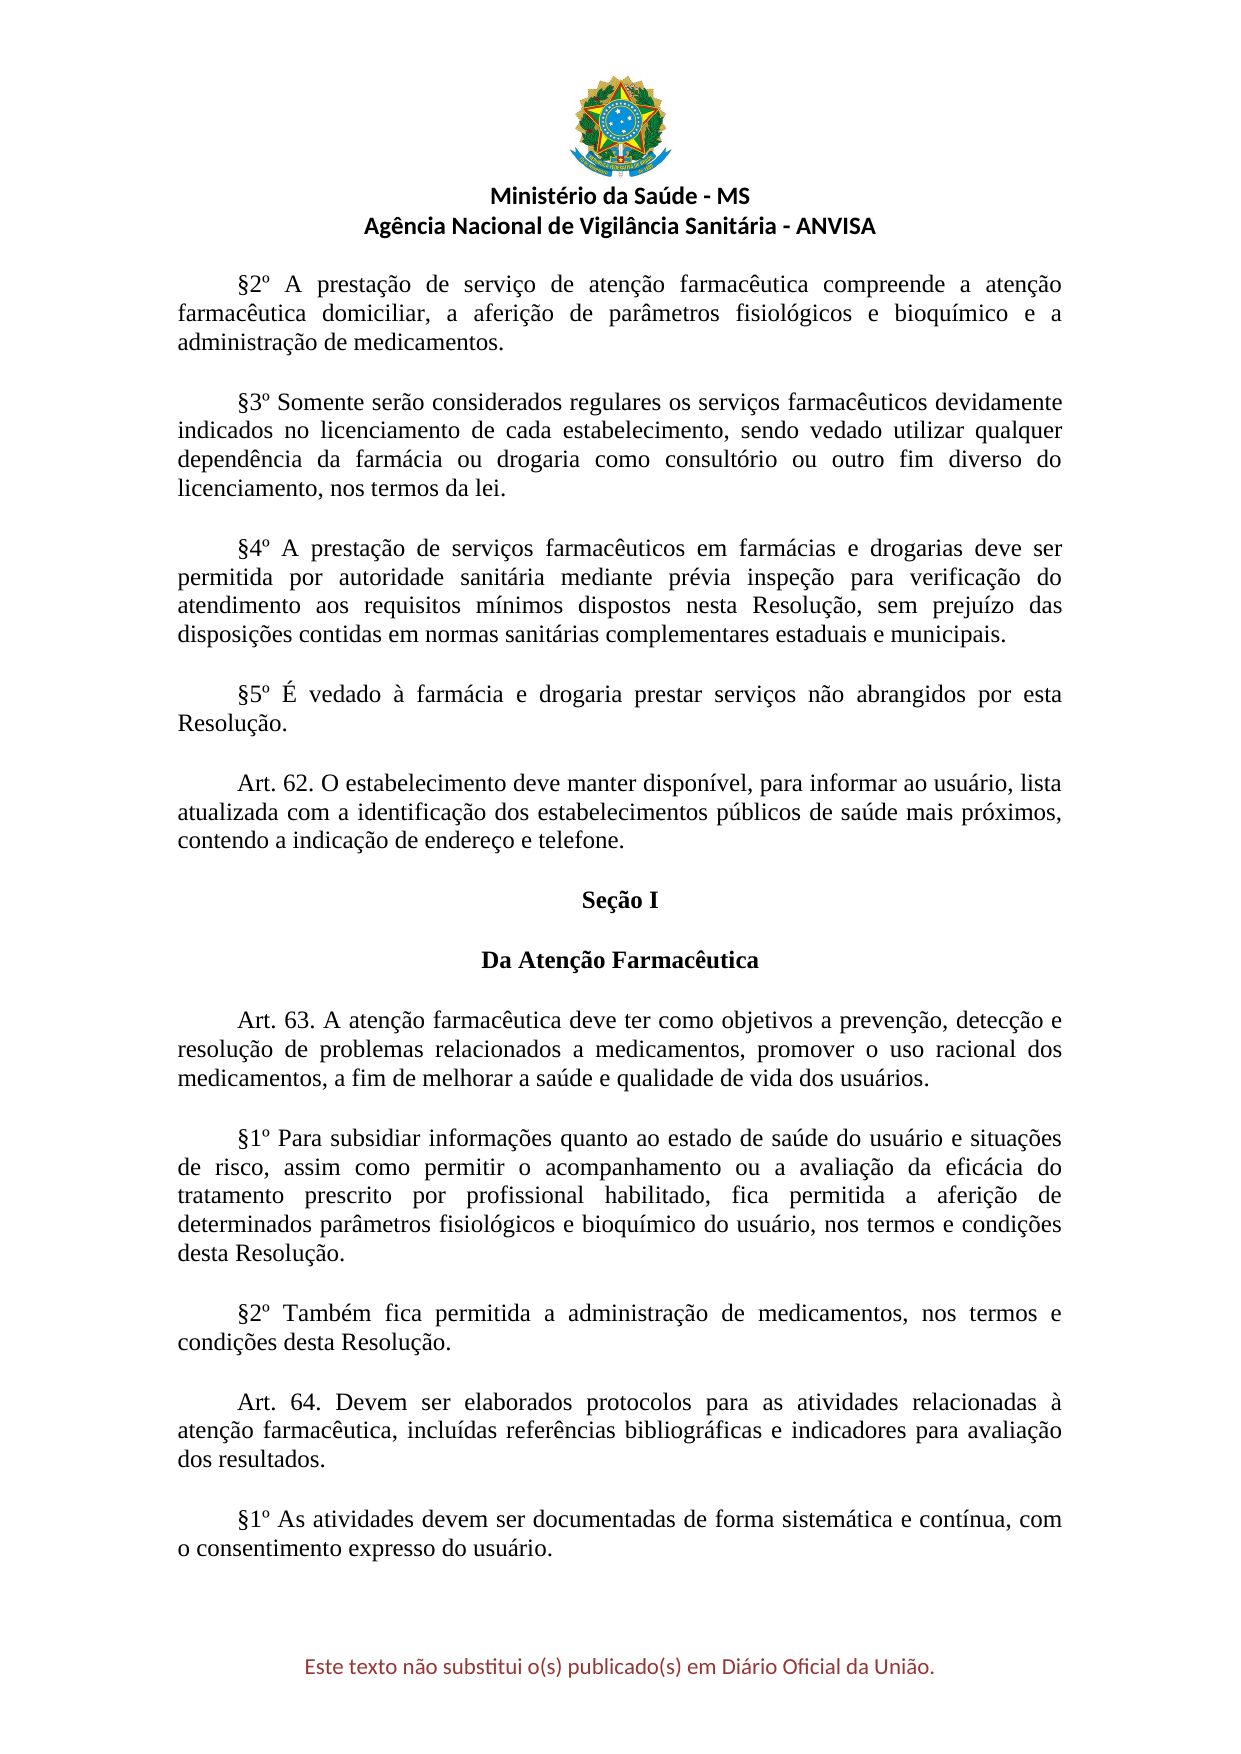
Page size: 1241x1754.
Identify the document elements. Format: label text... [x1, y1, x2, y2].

text Da Atenção Farmacêutica [177, 945, 1063, 974]
text Art. 62. O estabelecimento deve manter disponível, para informar ao usuário, lista atualizada com a identificação dos estabelecimentos públicos de saúde mais próximos, contendo a indicação de endereço e telefone. [177, 768, 1063, 854]
text §1º As atividades devem ser documentadas de forma sistemática e contínua, com o consentimento expresso do usuário. [177, 1504, 1063, 1562]
text §4º A prestação de serviços farmacêuticos em farmácias e drogarias deve ser permitida por autoridade sanitária mediante prévia inspeção para verificação do atendimento aos requisitos mínimos dispostos nesta Resolução, sem prejuízo das disposições contidas em normas sanitárias complementares estaduais e municipais. [177, 533, 1063, 648]
text §1º Para subsidiar informações quanto ao estado de saúde do usuário e situações de risco, assim como permitir o acompanhamento ou a avaliação da eficácia do tratamento prescrito por profissional habilitado, fica permitida a aferição de determinados parâmetros fisiológicos e bioquímico do usuário, nos termos e condições desta Resolução. [177, 1123, 1063, 1267]
text §2º A prestação de serviço de atenção farmacêutica compreende a atenção farmacêutica domiciliar, a aferição de parâmetros fisiológicos e bioquímico e a administração de medicamentos. [177, 269, 1063, 355]
text §3º Somente serão considerados regulares os serviços farmacêuticos devidamente indicados no licenciamento de cada estabelecimento, sendo vedado utilizar qualquer dependência da farmácia ou drogaria como consultório ou outro fim diverso do licenciamento, nos termos da lei. [177, 387, 1063, 502]
text Seção I [177, 885, 1063, 914]
text Art. 63. A atenção farmacêutica deve ter como objetivos a prevenção, detecção e resolução de problemas relacionados a medicamentos, promover o uso racional dos medicamentos, a fim de melhorar a saúde e qualidade de vida dos usuários. [177, 1005, 1063, 1092]
text §5º É vedado à farmácia e drogaria prestar serviços não abrangidos por esta Resolução. [177, 679, 1063, 737]
text Art. 64. Devem ser elaborados protocolos para as atividades relacionadas à atenção farmacêutica, incluídas referências bibliográficas e indicadores para avaliação dos resultados. [177, 1387, 1063, 1473]
text §2º Também fica permitida a administração de medicamentos, nos termos e condições desta Resolução. [177, 1298, 1063, 1355]
picture [566, 73, 674, 180]
